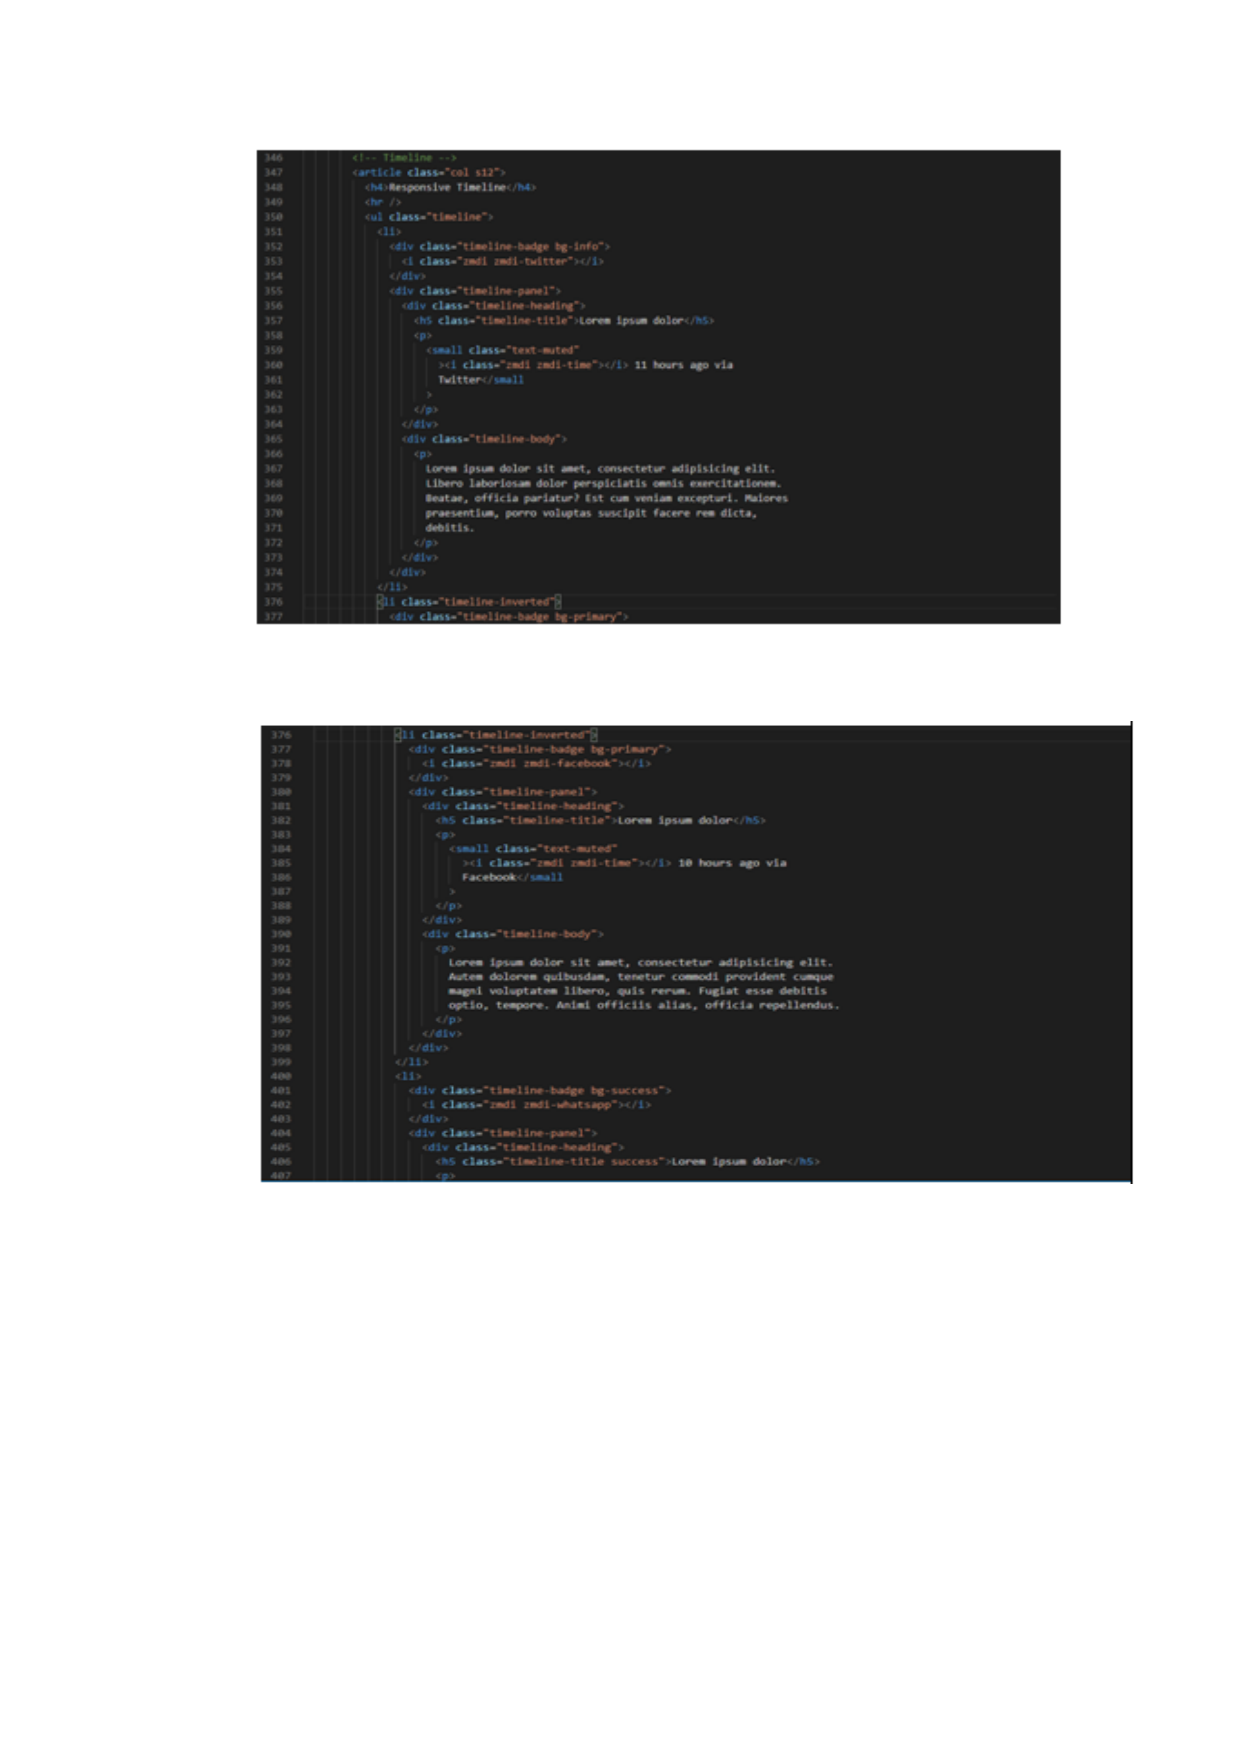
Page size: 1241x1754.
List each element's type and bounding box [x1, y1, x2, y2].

picture [251, 147, 1072, 635]
picture [251, 721, 1135, 1184]
